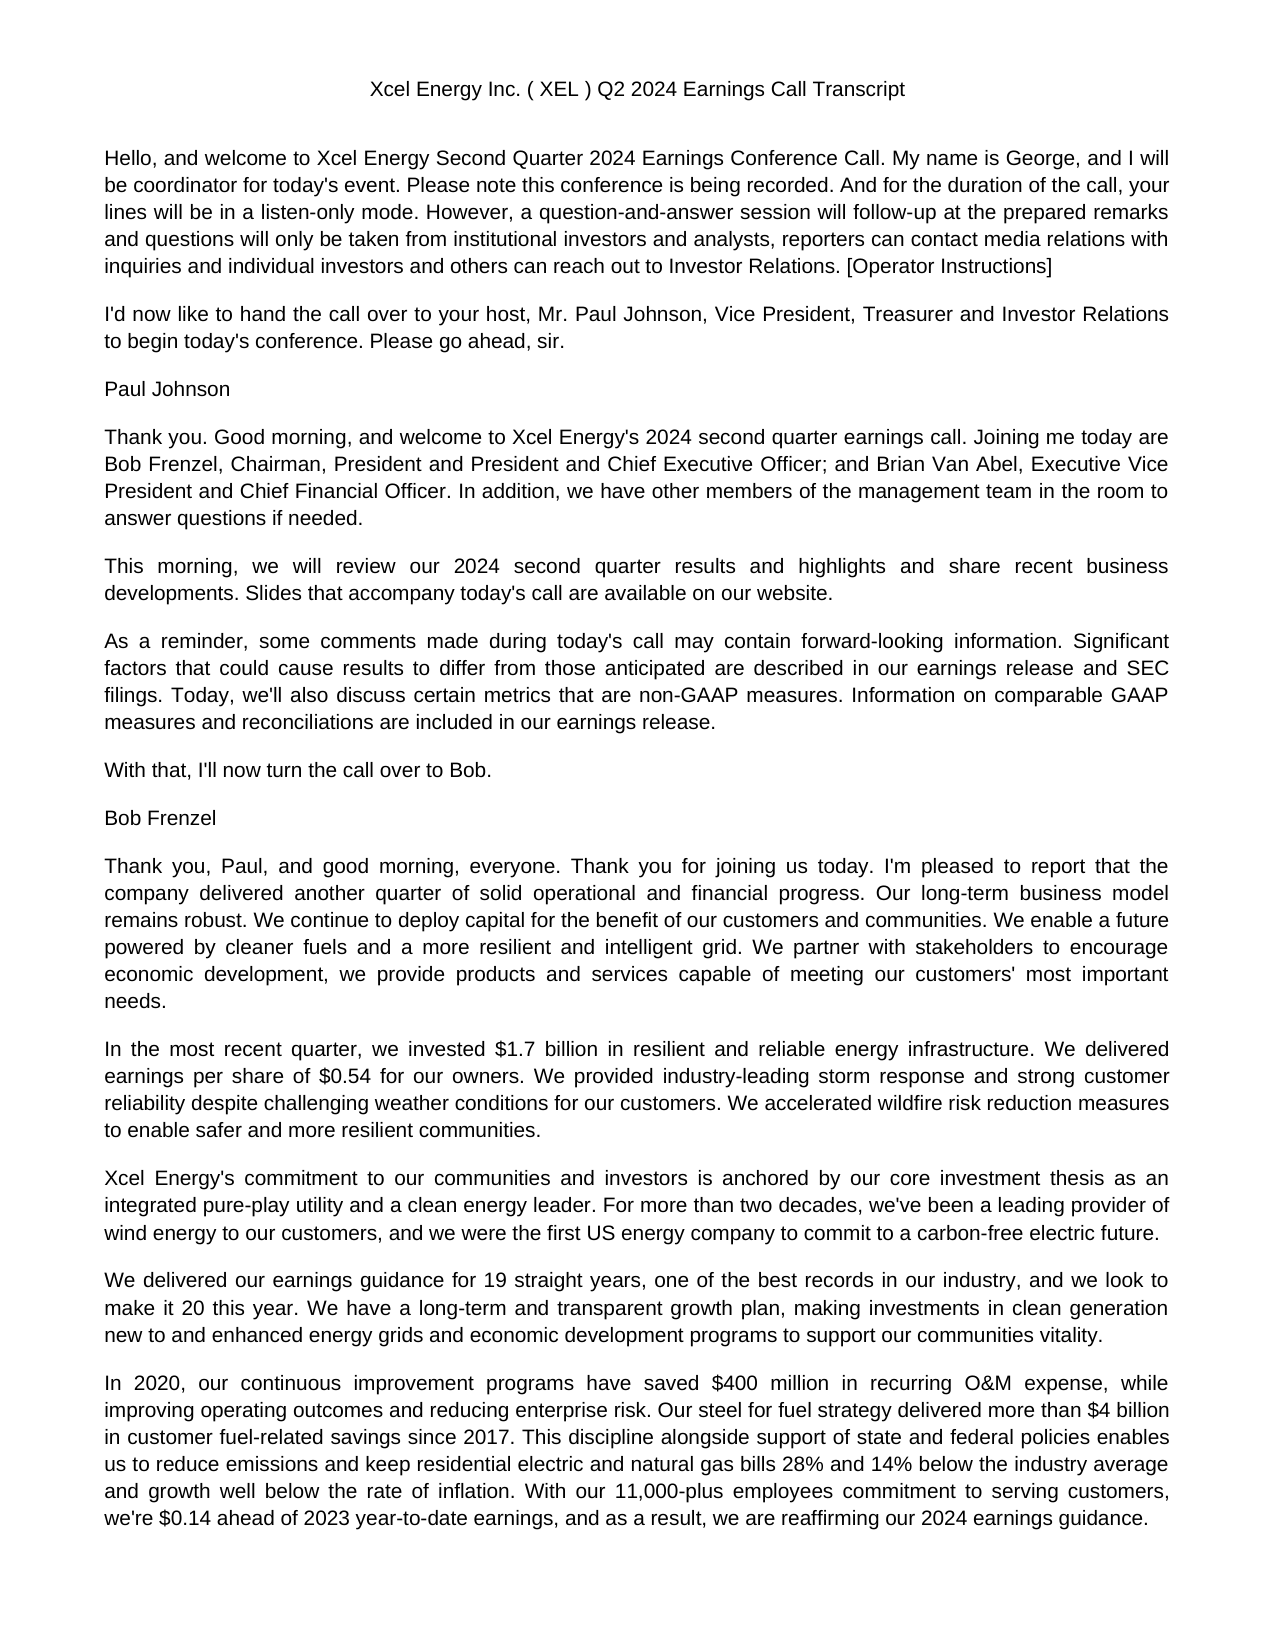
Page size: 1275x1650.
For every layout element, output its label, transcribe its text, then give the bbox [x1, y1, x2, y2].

text In the most recent quarter, we invested $1.7 billion in resilient and reliable energy infrastructure. We delivered earnings per share of $0.54 for our owners. We provided industry-leading storm response and strong customer reliability despite challenging weather conditions for our customers. We accelerated wildfire risk reduction measures to enable safer and more resilient communities. [104, 1034, 1171, 1142]
text In 2020, our continuous improvement programs have saved $400 million in recurring O&M expense, while improving operating outcomes and reducing enterprise risk. Our steel for fuel strategy delivered more than $4 billion in customer fuel-related savings since 2017. This discipline alongside support of state and federal policies enables us to reduce emissions and keep residential electric and natural gas bills 28% and 14% below the industry average and growth well below the rate of inflation. With our 11,000-plus employees commitment to serving customers, we're $0.14 ahead of 2023 year-to-date earnings, and as a result, we are reaffirming our 2024 earnings guidance. [104, 1367, 1171, 1530]
text Paul Johnson [104, 373, 1171, 401]
text I'd now like to hand the call over to your host, Mr. Paul Johnson, Vice President, Treasurer and Investor Relations to begin today's conference. Please go ahead, sir. [104, 298, 1171, 353]
text As a reminder, some comments made during today's call may contain forward-looking information. Significant factors that could cause results to differ from those anticipated are described in our earnings release and SEC filings. Today, we'll also discuss certain metrics that are non-GAAP measures. Information on comparable GAAP measures and reconciliations are included in our earnings release. [104, 626, 1171, 734]
text Hello, and welcome to Xcel Energy Second Quarter 2024 Earnings Conference Call. My name is George, and I will be coordinator for today's event. Please note this conference is being recorded. And for the duration of the call, your lines will be in a listen-only mode. However, a question-and-answer session will follow-up at the prepared remarks and questions will only be taken from institutional investors and analysts, reporters can contact media relations with inquiries and individual investors and others can reach out to Investor Relations. [Operator Instructions] [104, 142, 1171, 278]
text Thank you. Good morning, and welcome to Xcel Energy's 2024 second quarter earnings call. Joining me today are Bob Frenzel, Chairman, President and President and Chief Executive Officer; and Brian Van Abel, Executive Vice President and Chief Financial Officer. In addition, we have other members of the management team in the room to answer questions if needed. [104, 421, 1171, 530]
text Bob Frenzel [104, 803, 1171, 830]
text We delivered our earnings guidance for 19 straight years, one of the best records in our industry, and we look to make it 20 this year. We have a long-term and transparent growth plan, making investments in clean generation new to and enhanced energy grids and economic development programs to support our communities vitality. [104, 1265, 1171, 1346]
text With that, I'll now turn the call over to Bob. [104, 755, 1171, 782]
text Thank you, Paul, and good morning, everyone. Thank you for joining us today. I'm pleased to report that the company delivered another quarter of solid operational and financial progress. Our long-term business model remains robust. We continue to deploy capital for the benefit of our customers and communities. We enable a future powered by cleaner fuels and a more resilient and intelligent grid. We partner with stakeholders to encourage economic development, we provide products and services capable of meeting our customers' most important needs. [104, 851, 1171, 1013]
text Xcel Energy's commitment to our communities and investors is anchored by our core investment thesis as an integrated pure-play utility and a clean energy leader. For more than two decades, we've been a leading provider of wind energy to our customers, and we were the first US energy company to commit to a carbon-free electric future. [104, 1163, 1171, 1244]
text This morning, we will review our 2024 second quarter results and highlights and share recent business developments. Slides that accompany today's call are available on our website. [104, 551, 1171, 605]
